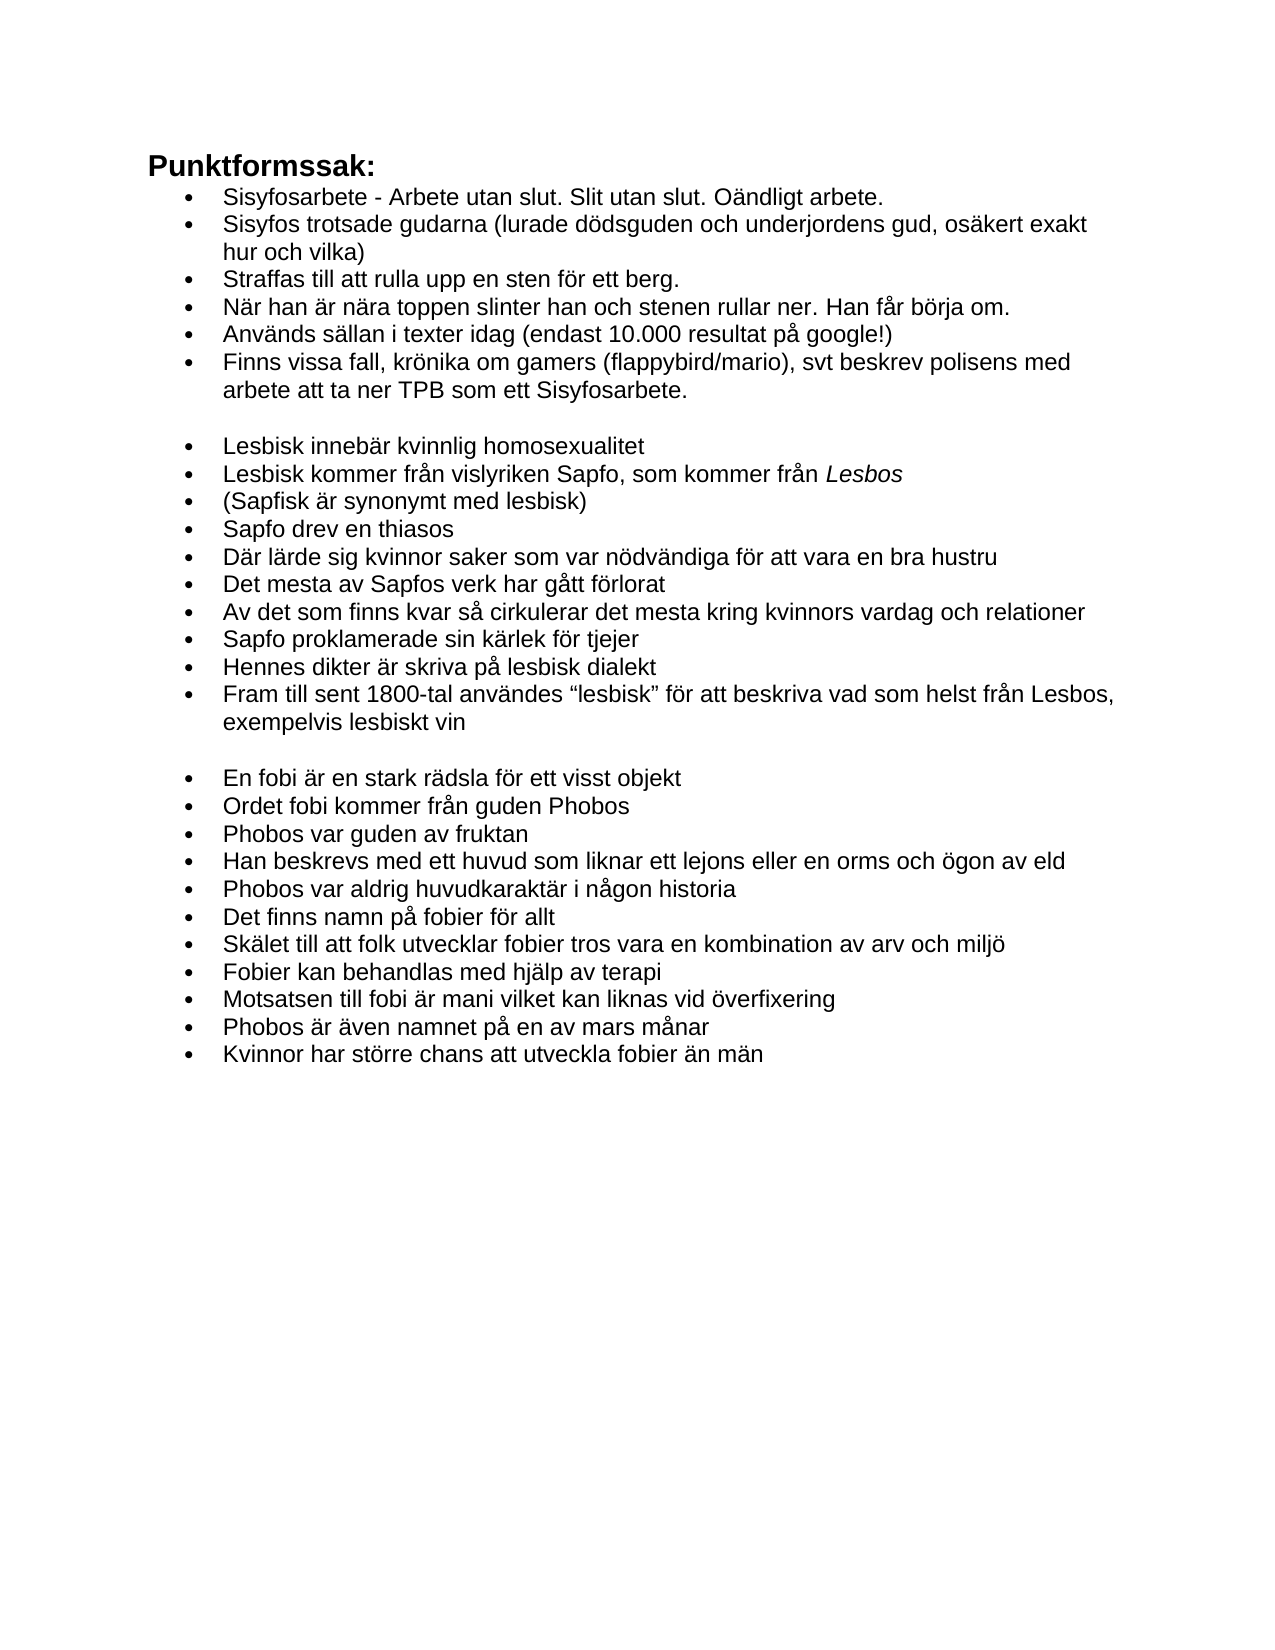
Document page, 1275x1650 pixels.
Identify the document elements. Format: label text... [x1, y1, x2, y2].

list Sapfo proklamerade sin kärlek för tjejer [185, 625, 1127, 653]
list Finns vissa fall, krönika om gamers (flappybird/mario), svt beskrev polisens med arbete att ta ner TPB som ett Sisyfosarbete. [185, 348, 1127, 403]
list Fobier kan behandlas med hjälp av terapi [185, 958, 1127, 985]
text Punktformssak: [148, 148, 1127, 182]
list Sapfo drev en thiasos [185, 515, 1127, 542]
list Phobos var guden av fruktan [185, 819, 1127, 847]
list Används sällan i texter idag (endast 10.000 resultat på google!) [185, 320, 1127, 348]
list En fobi är en stark rädsla för ett visst objekt [185, 764, 1127, 792]
list När han är nära toppen slinter han och stenen rullar ner. Han får börja om. [185, 293, 1127, 320]
list Sisyfosarbete - Arbete utan slut. Slit utan slut. Oändligt arbete. [185, 182, 1127, 210]
list Av det som finns kvar så cirkulerar det mesta kring kvinnors vardag och relationer [185, 598, 1127, 625]
list Motsatsen till fobi är mani vilket kan liknas vid överfixering [185, 985, 1127, 1013]
list Phobos är även namnet på en av mars månar [185, 1013, 1127, 1040]
list Han beskrevs med ett huvud som liknar ett lejons eller en orms och ögon av eld [185, 847, 1127, 875]
list Lesbisk innebär kvinnlig homosexualitet [185, 432, 1127, 459]
list Ordet fobi kommer från guden Phobos [185, 792, 1127, 819]
list Straffas till att rulla upp en sten för ett berg. [185, 265, 1127, 293]
list Fram till sent 1800-tal användes “lesbisk” för att beskriva vad som helst från Lesbos, exempelvis lesbiskt vin [185, 680, 1127, 736]
list Phobos var aldrig huvudkaraktär i någon historia [185, 875, 1127, 902]
list Där lärde sig kvinnor saker som var nödvändiga för att vara en bra hustru [185, 542, 1127, 570]
list (Sapfisk är synonymt med lesbisk) [185, 487, 1127, 515]
list Det mesta av Sapfos verk har gått förlorat [185, 570, 1127, 598]
list Hennes dikter är skriva på lesbisk dialekt [185, 653, 1127, 680]
list Kvinnor har större chans att utveckla fobier än män [185, 1040, 1127, 1068]
list Lesbisk kommer från vislyriken Sapfo, som kommer från Lesbos [185, 459, 1127, 487]
list Sisyfos trotsade gudarna (lurade dödsguden och underjordens gud, osäkert exakt hur och vilka) [185, 210, 1127, 265]
list Skälet till att folk utvecklar fobier tros vara en kombination av arv och miljö [185, 930, 1127, 958]
list Det finns namn på fobier för allt [185, 902, 1127, 930]
